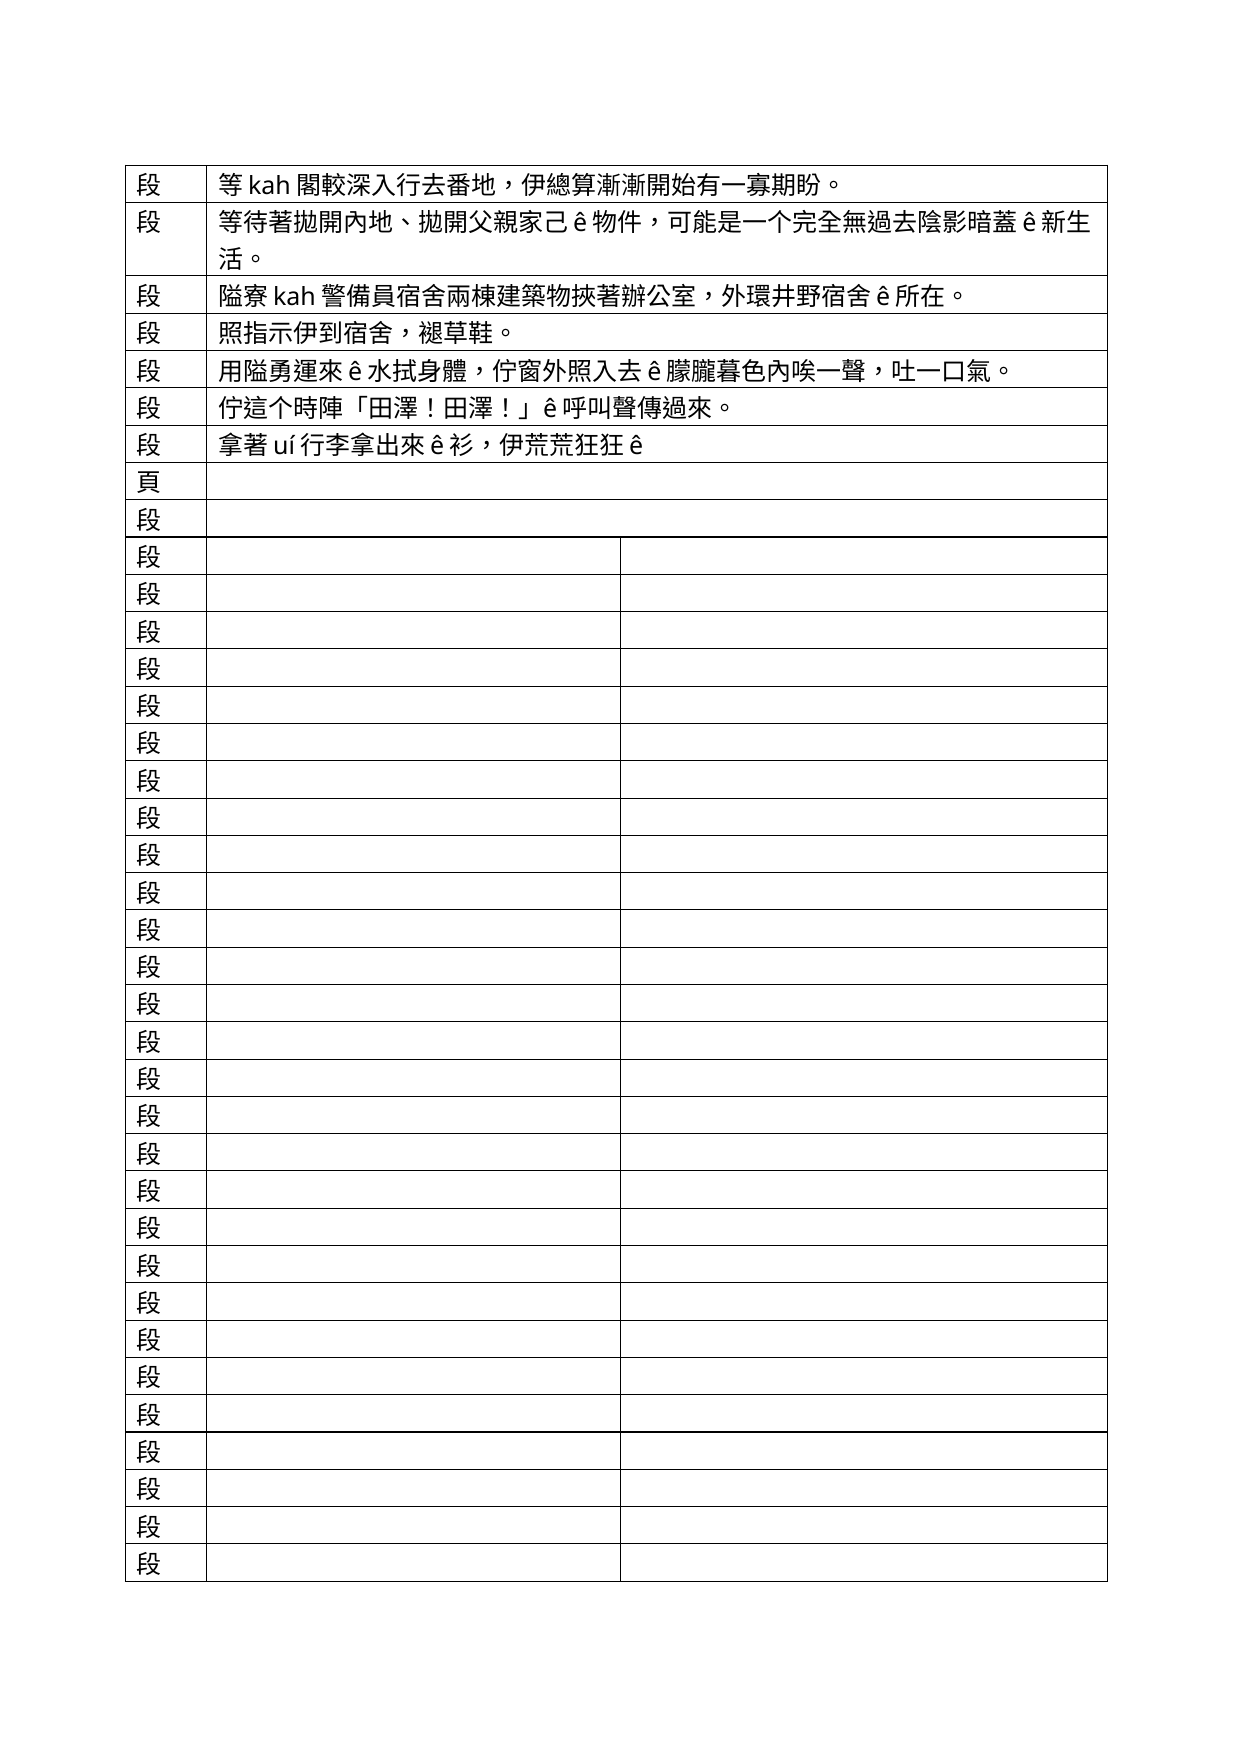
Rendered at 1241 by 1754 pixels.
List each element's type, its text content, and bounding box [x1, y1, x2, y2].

table_cell [621, 538, 1107, 574]
table_cell 段 [126, 985, 206, 1021]
table_cell [621, 1171, 1107, 1208]
table_cell [207, 1134, 620, 1170]
table_cell 段 [126, 166, 206, 202]
table_cell [207, 649, 620, 686]
table_cell 段 [126, 1171, 206, 1208]
table_cell [621, 1544, 1107, 1581]
table_cell [207, 948, 620, 984]
table_cell [207, 463, 1107, 499]
table_cell 隘寮kah警備員宿舍兩棟建築物挾著辦公室，外環井野宿舍ê所在。 [207, 276, 1107, 313]
table_cell [207, 612, 620, 648]
table_cell [207, 575, 620, 611]
table_cell [621, 1097, 1107, 1133]
table_cell 段 [126, 500, 206, 536]
table_cell [207, 538, 620, 574]
table_cell 佇這个時陣「田澤！田澤！」ê呼叫聲傳過來。 [207, 388, 1107, 424]
table_cell 段 [126, 948, 206, 984]
table_cell [207, 1209, 620, 1245]
table_cell 等kah閣較深入行去番地，伊總算漸漸開始有一寡期盼。 [207, 166, 1107, 202]
table_cell [621, 1022, 1107, 1058]
table_cell [207, 910, 620, 947]
table_cell [207, 1022, 620, 1058]
table_cell [621, 836, 1107, 872]
table_cell [207, 687, 620, 723]
table_cell 段 [126, 1358, 206, 1394]
table_cell [621, 1507, 1107, 1543]
table_cell 段 [126, 910, 206, 947]
table_cell [207, 1097, 620, 1133]
table_cell [207, 836, 620, 872]
table_cell 段 [126, 351, 206, 387]
table_cell [207, 1246, 620, 1282]
table_cell [207, 500, 1107, 536]
table_cell 段 [126, 1321, 206, 1357]
table_cell 段 [126, 426, 206, 462]
table_cell [207, 1544, 620, 1581]
table_cell [207, 873, 620, 909]
table_cell 段 [126, 314, 206, 350]
table_cell 段 [126, 1283, 206, 1319]
table_cell 段 [126, 873, 206, 909]
table_cell 段 [126, 1209, 206, 1245]
table_cell [207, 724, 620, 760]
table_cell [207, 1395, 620, 1431]
table_cell [621, 649, 1107, 686]
table_cell [207, 1433, 620, 1469]
table_cell 段 [126, 575, 206, 611]
table_cell 段 [126, 612, 206, 648]
table_cell 段 [126, 1134, 206, 1170]
table_cell [621, 1246, 1107, 1282]
table_cell 段 [126, 1246, 206, 1282]
table_cell [207, 1060, 620, 1096]
table_cell 段 [126, 649, 206, 686]
table_cell 段 [126, 761, 206, 797]
table_cell [207, 985, 620, 1021]
table_cell [621, 724, 1107, 760]
table_cell [621, 612, 1107, 648]
table_cell [207, 1171, 620, 1208]
table_cell [207, 1470, 620, 1506]
table_cell [207, 1507, 620, 1543]
table_cell [621, 575, 1107, 611]
table_cell [621, 687, 1107, 723]
table_cell 等待著拋開內地、拋開父親家己ê物件，可能是一个完全無過去陰影暗蓋ê新生活。 [207, 203, 1107, 275]
table_cell 段 [126, 1022, 206, 1058]
table_cell [207, 761, 620, 797]
table_cell 段 [126, 1507, 206, 1543]
table_cell 段 [126, 203, 206, 275]
table_cell [207, 1358, 620, 1394]
table_cell 段 [126, 1544, 206, 1581]
table_cell [621, 1470, 1107, 1506]
table_cell [621, 1060, 1107, 1096]
table_cell 照指示伊到宿舍，褪草鞋。 [207, 314, 1107, 350]
table_cell [621, 799, 1107, 835]
table_cell [207, 1321, 620, 1357]
table_cell [621, 910, 1107, 947]
table_cell [621, 1209, 1107, 1245]
table_cell 段 [126, 836, 206, 872]
table_cell 段 [126, 1470, 206, 1506]
table_cell [621, 873, 1107, 909]
table_cell [207, 1283, 620, 1319]
table_cell 段 [126, 687, 206, 723]
table_cell [621, 1321, 1107, 1357]
table_cell [621, 985, 1107, 1021]
table_cell [621, 1433, 1107, 1469]
table_cell 段 [126, 724, 206, 760]
table_cell 段 [126, 276, 206, 313]
table_cell 段 [126, 1395, 206, 1431]
table_cell [621, 1395, 1107, 1431]
table_cell 段 [126, 1060, 206, 1096]
table_cell [621, 761, 1107, 797]
table_cell 段 [126, 799, 206, 835]
table_cell 段 [126, 1433, 206, 1469]
table_cell [621, 1283, 1107, 1319]
table_cell 頁 [126, 463, 206, 499]
table_cell [621, 1358, 1107, 1394]
table_cell 段 [126, 1097, 206, 1133]
table_cell 用隘勇運來ê水拭身體，佇窗外照入去ê朦朧暮色內唉一聲，吐一口氣。 [207, 351, 1107, 387]
table_cell 段 [126, 388, 206, 424]
table_cell [621, 1134, 1107, 1170]
table_cell 拿著uí行李拿出來ê衫，伊荒荒狂狂ê [207, 426, 1107, 462]
table_cell [207, 799, 620, 835]
table_cell 段 [126, 538, 206, 574]
table_cell [621, 948, 1107, 984]
